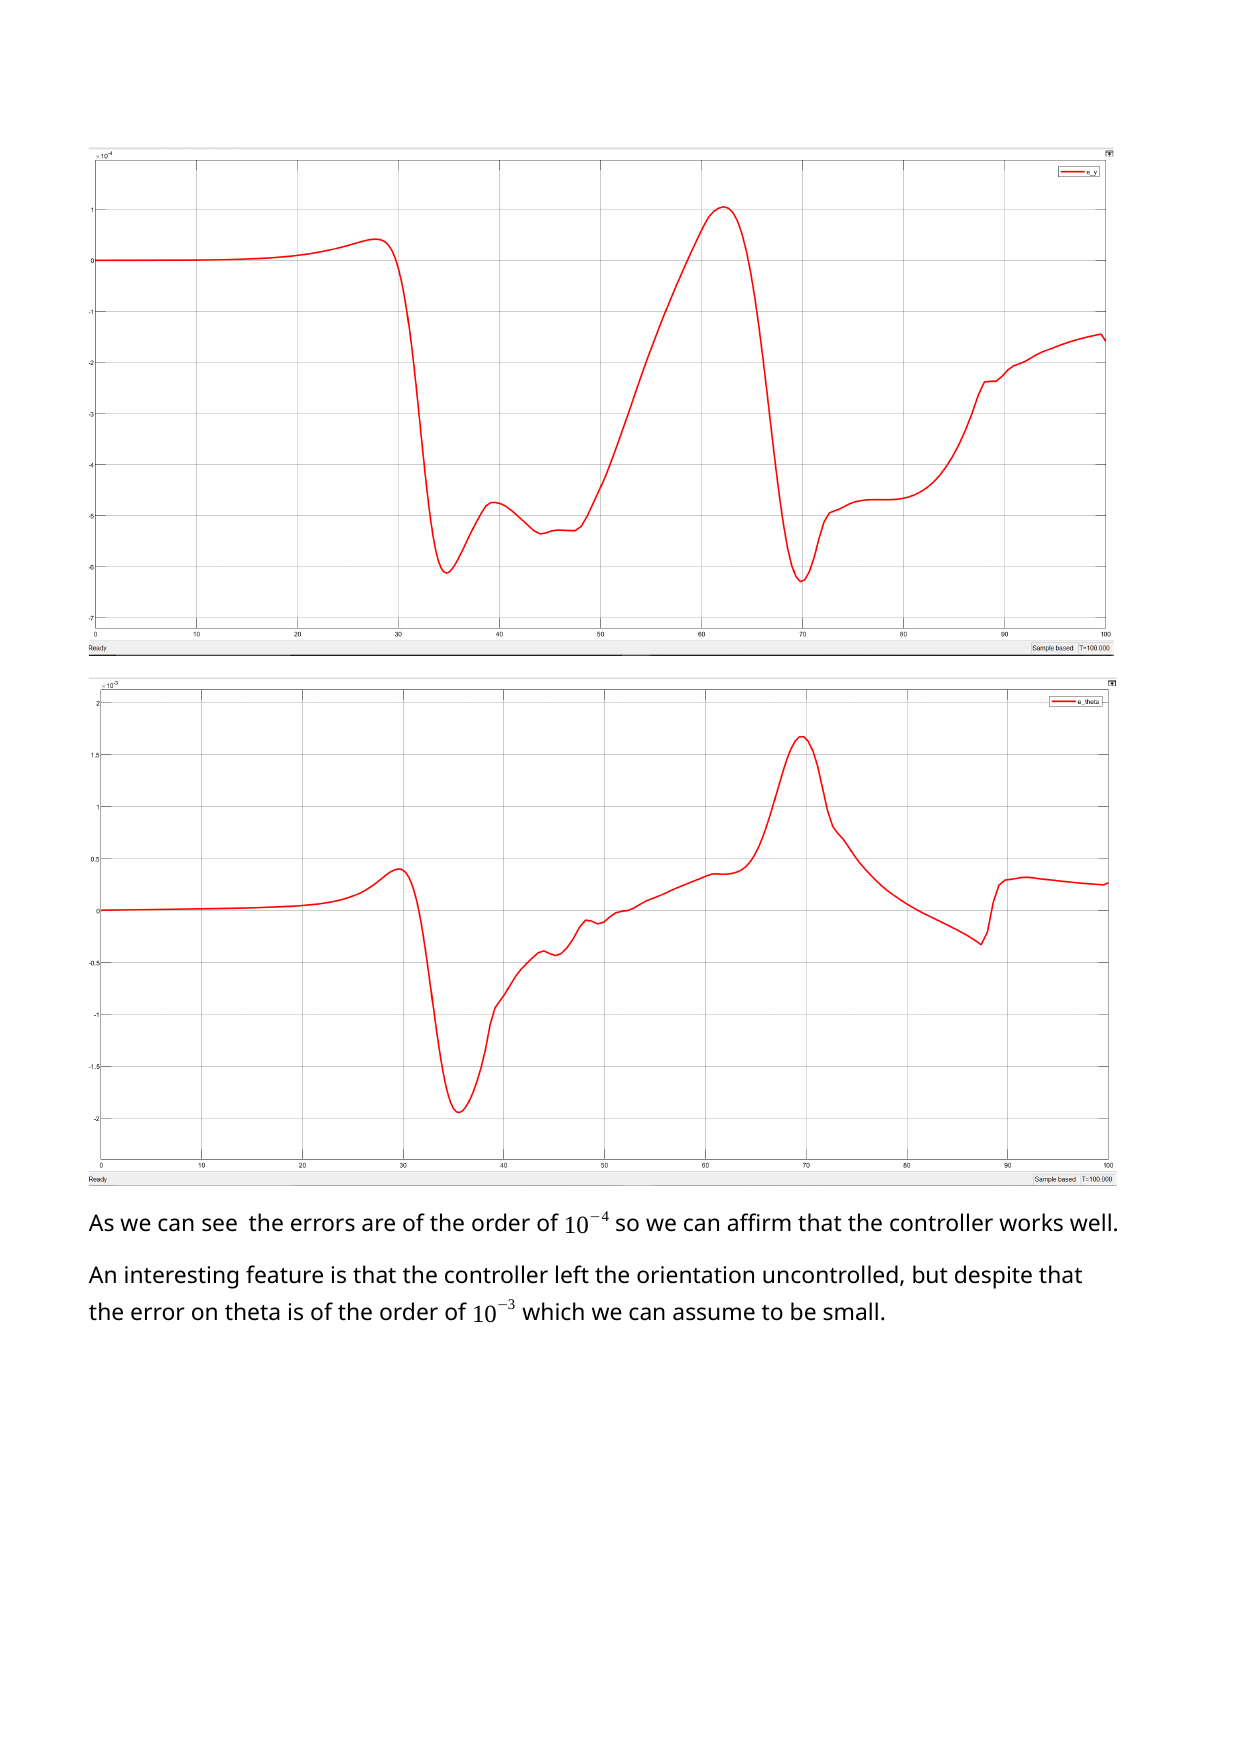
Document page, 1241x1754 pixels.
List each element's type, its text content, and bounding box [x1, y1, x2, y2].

text An interesting feature is that the controller left the orientation uncontrolled, but despite that the error on theta is of the order of which we can assume to be small. [89, 1259, 1122, 1327]
text As we can see the errors are of the order of so we can affirm that the controller works well. [89, 1207, 1122, 1238]
picture [88, 147, 1114, 656]
picture [88, 677, 1117, 1186]
